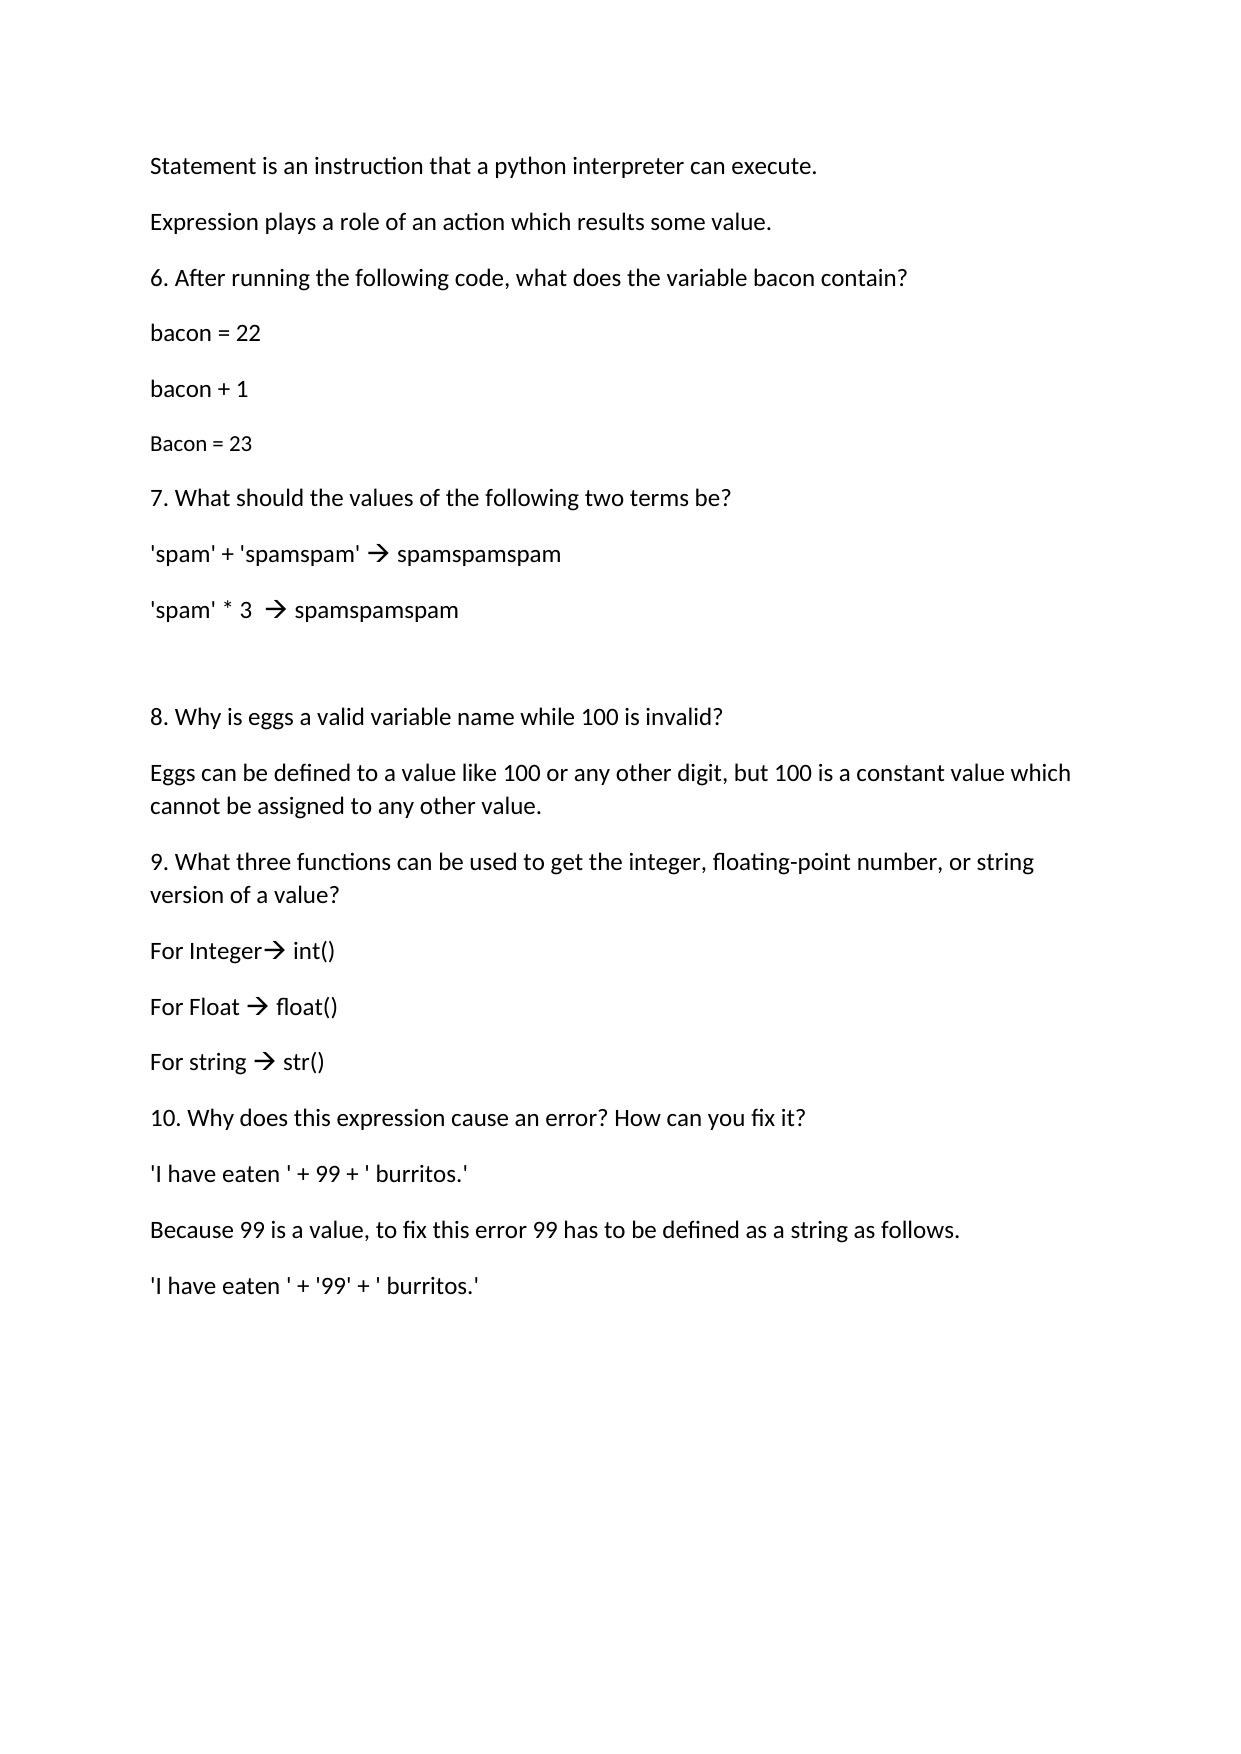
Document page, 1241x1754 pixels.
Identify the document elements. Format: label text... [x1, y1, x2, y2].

text Bacon = 23 [150, 429, 1090, 457]
text 6. After running the following code, what does the variable bacon contain? [150, 262, 1090, 292]
text Expression plays a role of an action which results some value. [150, 206, 1090, 236]
text Because 99 is a value, to fix this error 99 has to be defined as a string as follows. [150, 1214, 1090, 1244]
text 10. Why does this expression cause an error? How can you fix it? [150, 1102, 1090, 1133]
text 'spam' * 3 spamspamspam [150, 594, 1090, 624]
text 'I have eaten ' + 99 + ' burritos.' [150, 1158, 1090, 1189]
text 9. What three functions can be used to get the integer, floating-point number, or string version of a value? [150, 846, 1090, 909]
text 8. Why is eggs a valid variable name while 100 is invalid? [150, 701, 1090, 732]
text Eggs can be defined to a value like 100 or any other digit, but 100 is a constant value which cannot be assigned to any other value. [150, 757, 1090, 821]
text Statement is an instruction that a python interpreter can execute. [150, 150, 1090, 181]
text bacon = 22 [150, 317, 1090, 348]
text 'I have eaten ' + '99' + ' burritos.' [150, 1270, 1090, 1300]
text For Integer int() [150, 935, 1090, 965]
text For Float float() [150, 991, 1090, 1021]
text For string str() [150, 1046, 1090, 1077]
text 7. What should the values of the following two terms be? [150, 482, 1090, 513]
text bacon + 1 [150, 373, 1090, 404]
text 'spam' + 'spamspam' spamspamspam [150, 538, 1090, 569]
